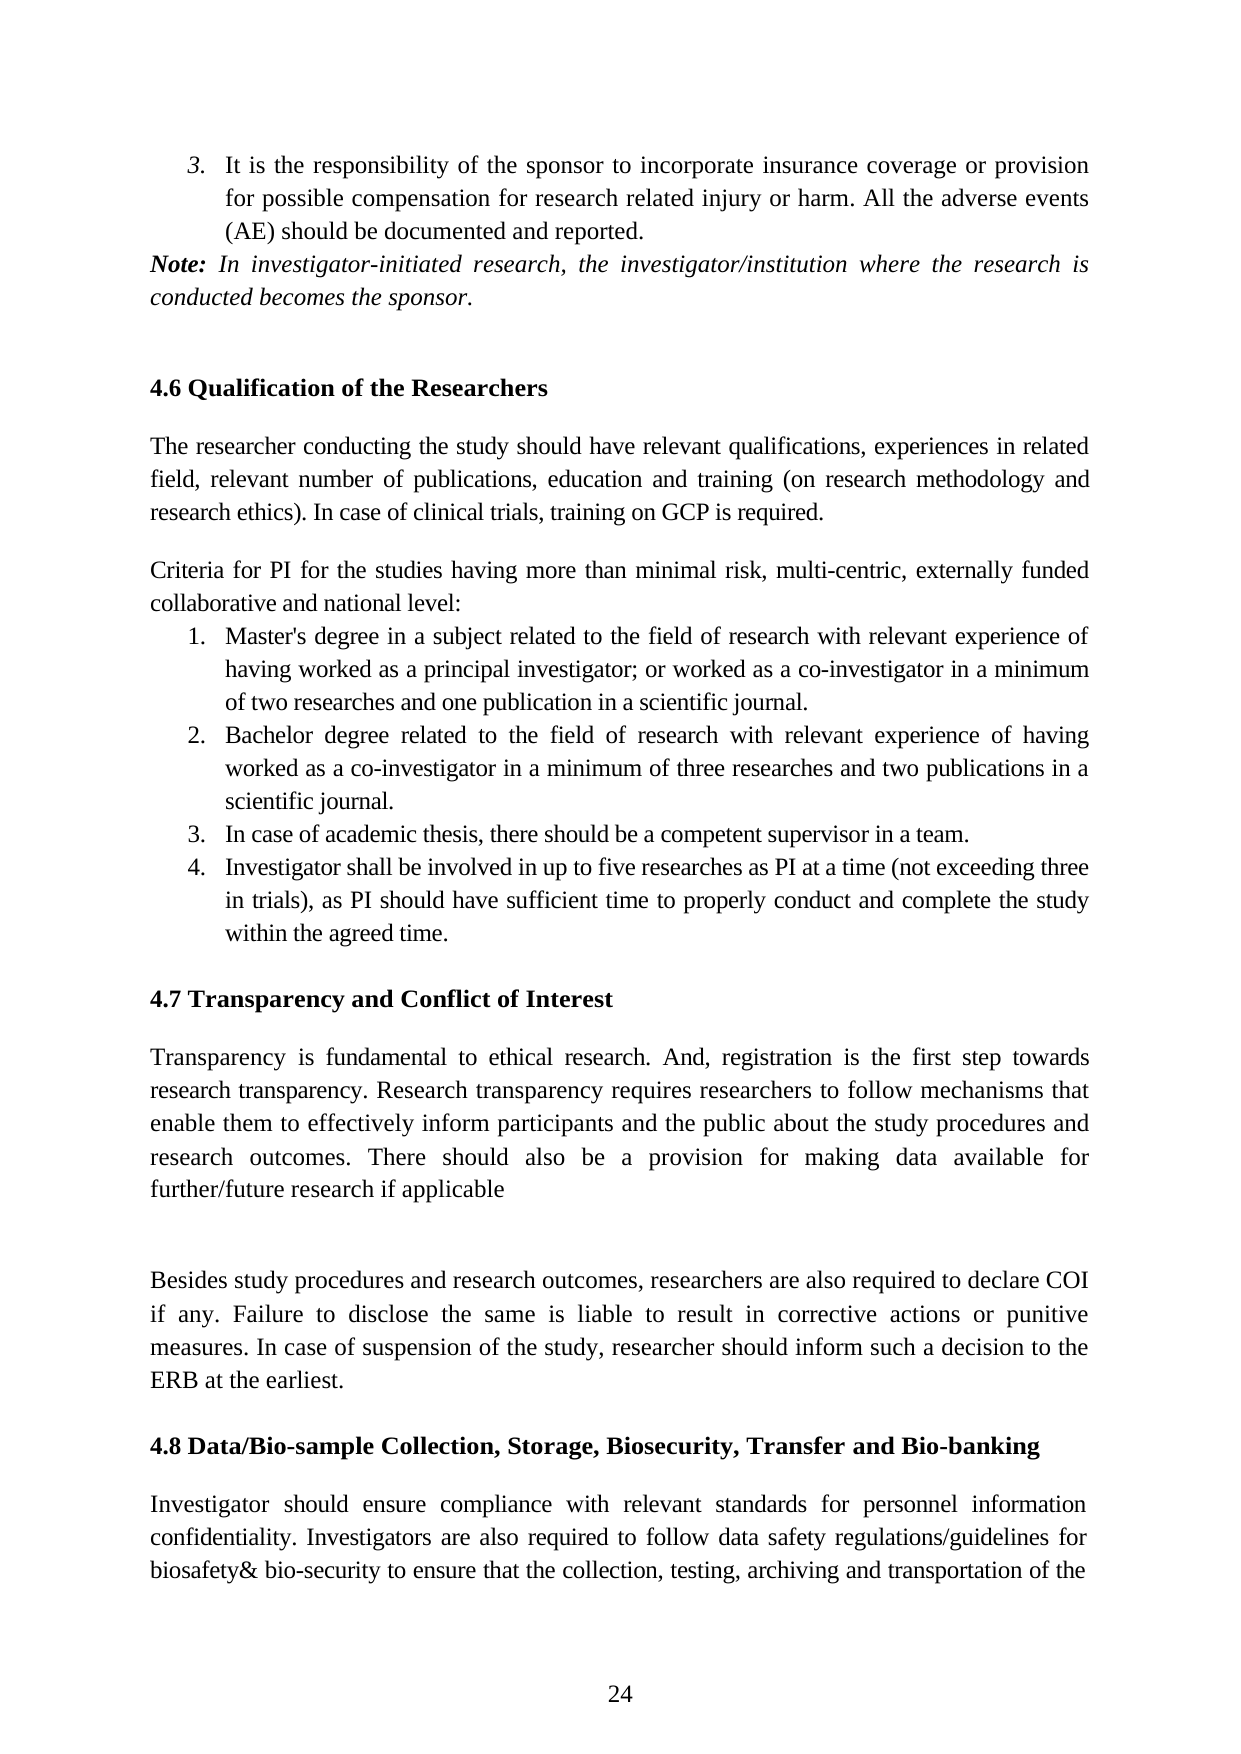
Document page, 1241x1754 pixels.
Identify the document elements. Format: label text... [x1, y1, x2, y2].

text The researcher conducting the study should have relevant qualifications, experiences in related field, relevant number of publications, education and training (on research methodology and research ethics). In case of clinical trials, training on GCP is required. [150, 431, 1090, 526]
list Master's degree in a subject related to the field of research with relevant experience of having worked as a principal investigator; or worked as a co-investigator in a minimum of two researches and one publication in a scientific journal. [187, 621, 1090, 716]
text Note: In investigator-initiated research, the investigator/institution where the research is conducted becomes the sponsor. [150, 249, 1090, 311]
text Transparency is fundamental to ethical research. And, registration is the first step towards research transparency. Research transparency requires researchers to follow mechanisms that enable them to effectively inform participants and the public about the study procedures and research outcomes. There should also be a provision for making data available for further/future research if applicable [150, 1042, 1090, 1203]
list Investigator shall be involved in up to five researches as PI at a time (not exceeding three in trials), as PI should have sufficient time to properly conduct and complete the study within the agreed time. [187, 852, 1090, 947]
list In case of academic thesis, there should be a competent supervisor in a team. [187, 819, 1090, 848]
list Bachelor degree related to the field of research with relevant experience of having worked as a co-investigator in a minimum of three researches and two publications in a scientific journal. [187, 720, 1090, 815]
list It is the responsibility of the sponsor to incorporate insurance coverage or provision for possible compensation for research related injury or harm. All the adverse events (AE) should be documented and reported. [187, 150, 1090, 245]
subtitle Data/Bio-sample Collection, Storage, Biosecurity, Transfer and Bio-banking [150, 1431, 1090, 1459]
text Besides study procedures and research outcomes, researchers are also required to declare COI if any. Failure to disclose the same is liable to result in corrective actions or punitive measures. In case of suspension of the study, researcher should inform such a decision to the ERB at the earliest. [150, 1266, 1090, 1393]
subtitle Transparency and Conflict of Interest [150, 984, 1090, 1013]
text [150, 1489, 1087, 1583]
subtitle Qualification of the Researchers [150, 373, 1090, 402]
text Criteria for PI for the studies having more than minimal risk, multi-centric, externally funded collaborative and national level: [150, 555, 1090, 617]
